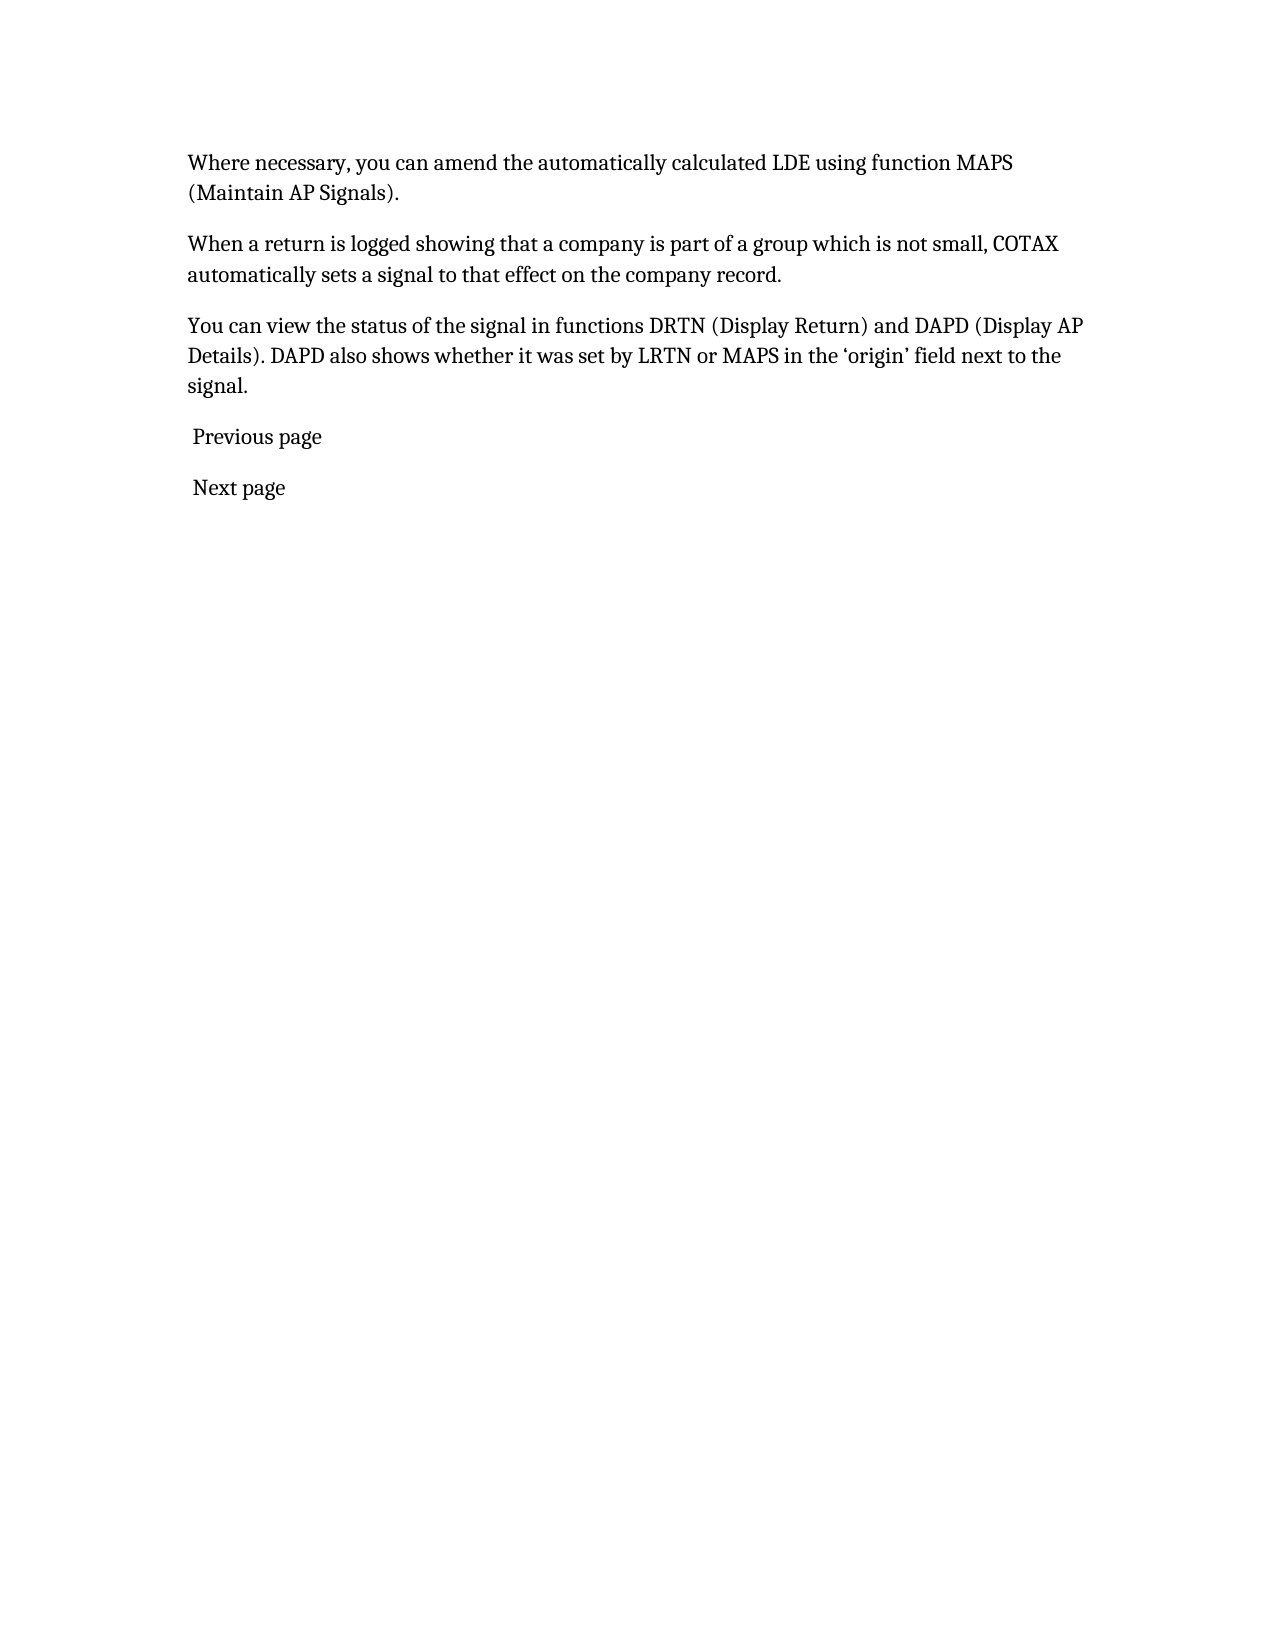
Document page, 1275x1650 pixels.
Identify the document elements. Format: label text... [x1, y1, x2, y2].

text Previous page [187, 424, 1087, 450]
text Where necessary, you can amend the automatically calculated LDE using function MAPS (Maintain AP Signals). [187, 150, 1087, 207]
text You can view the status of the signal in functions DRTN (Display Return) and DAPD (Display AP Details). DAPD also shows whether it was set by LRTN or MAPS in the ‘origin’ field next to the signal. [187, 312, 1087, 399]
text Next page [187, 475, 1087, 501]
text When a return is logged showing that a company is part of a group which is not small, COTAX automatically sets a signal to that effect on the company record. [187, 231, 1087, 288]
